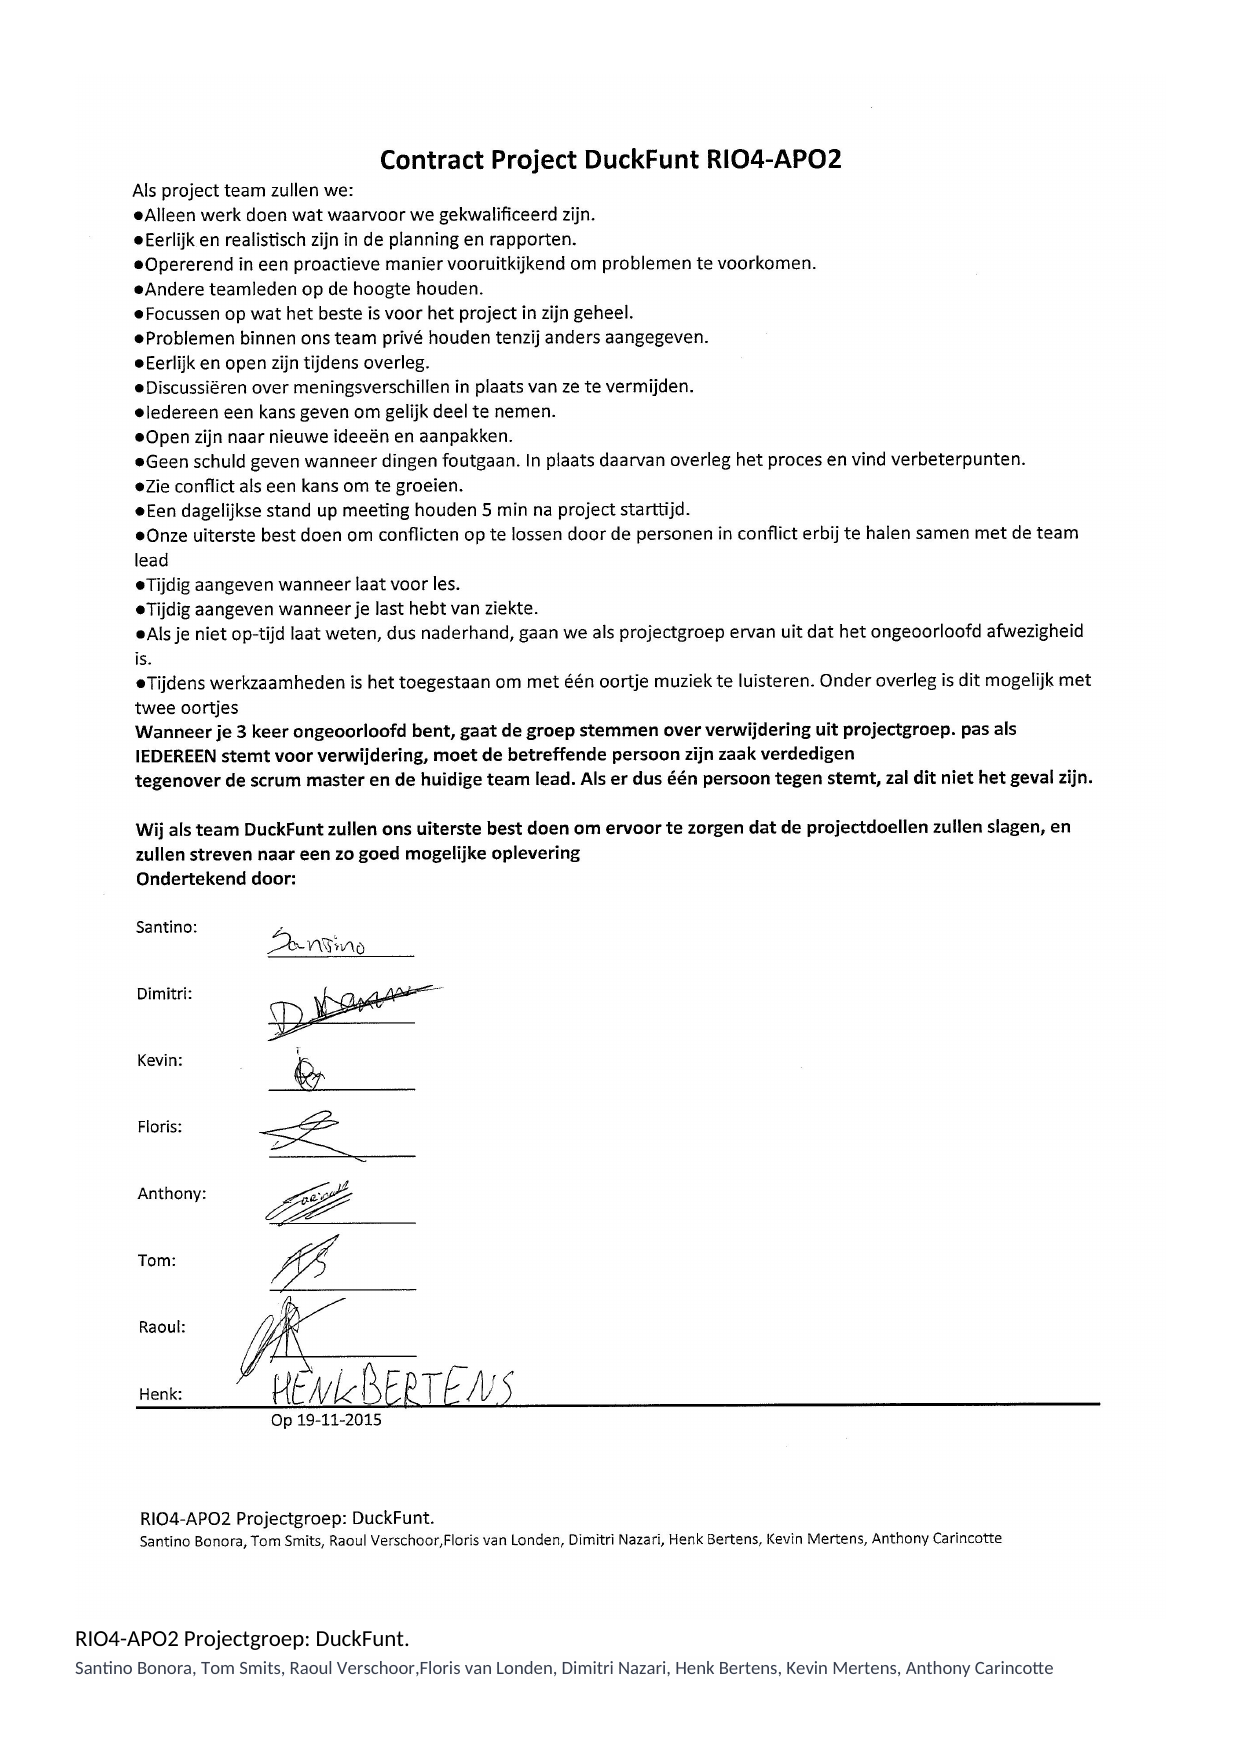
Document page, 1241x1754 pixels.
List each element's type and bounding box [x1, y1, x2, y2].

picture [75, 74, 1166, 1619]
